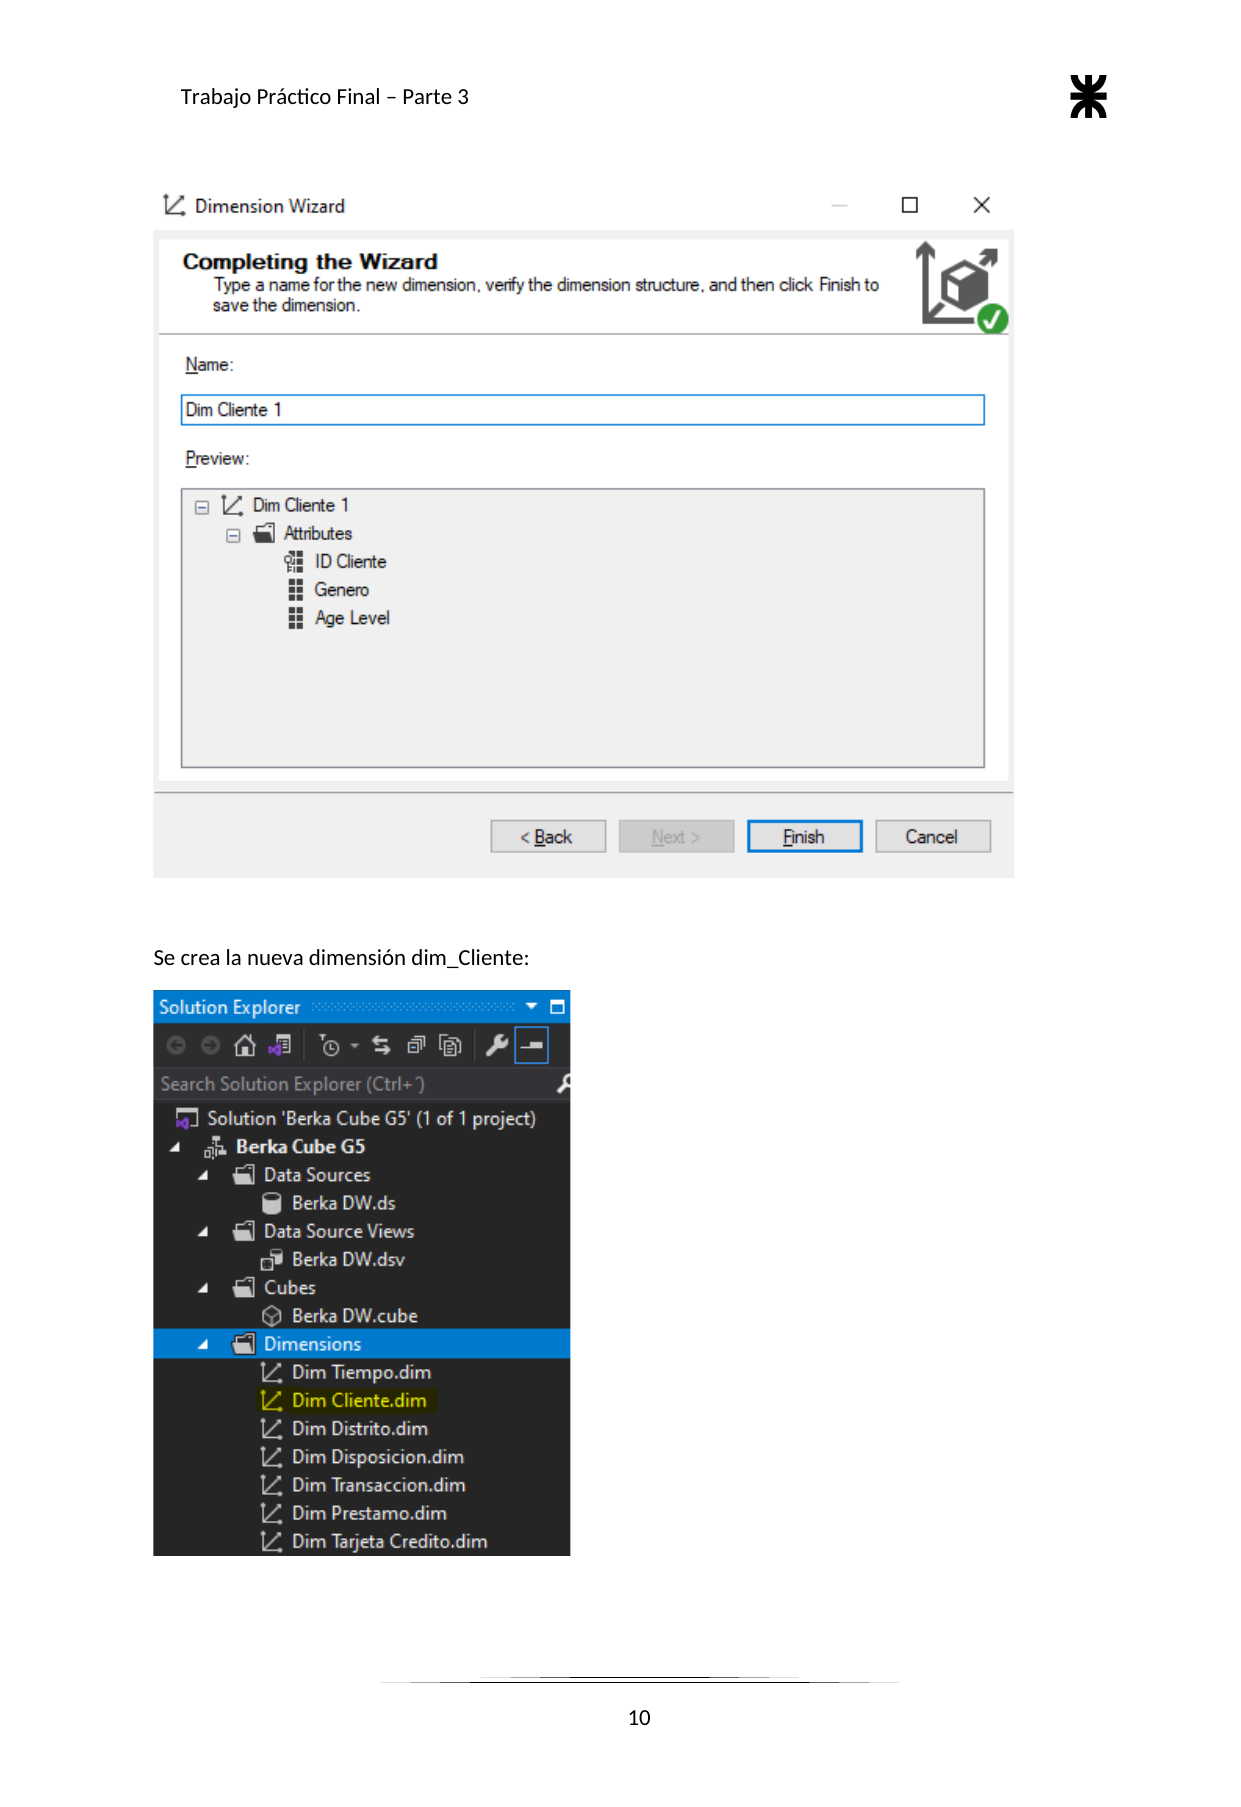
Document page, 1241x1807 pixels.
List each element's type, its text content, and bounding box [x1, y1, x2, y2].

picture [153, 188, 1015, 878]
picture [153, 990, 571, 1556]
text Se crea la nueva dimensión dim_Cliente: [153, 943, 1124, 971]
picture [1067, 75, 1109, 118]
